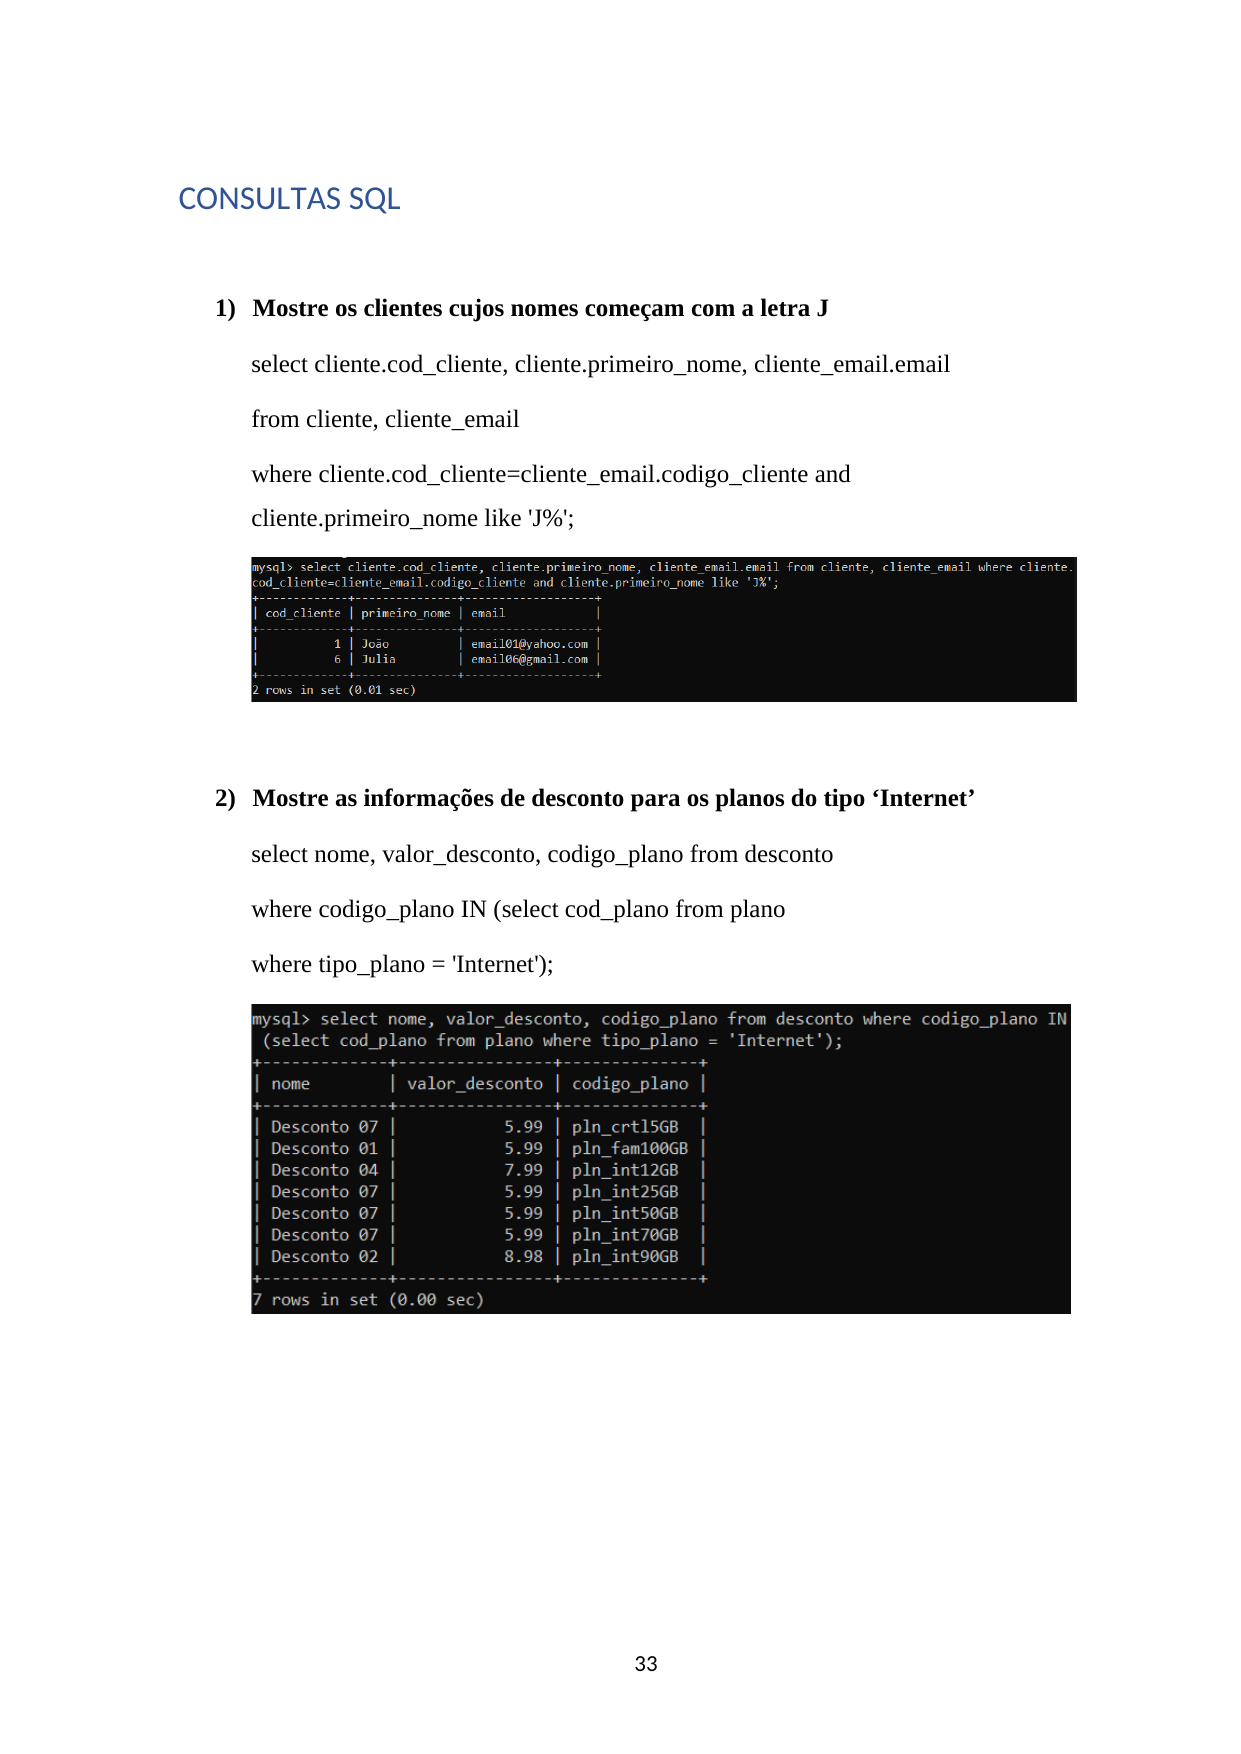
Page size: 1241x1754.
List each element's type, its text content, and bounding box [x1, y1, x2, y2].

text from cliente, cliente_email [251, 404, 1065, 433]
text where tipo_plano = 'Internet'); [251, 949, 1065, 978]
subtitle CONSULTAS SQL [178, 177, 1122, 218]
list Mostre os clientes cujos nomes começam com a letra J [215, 293, 1065, 322]
picture [251, 1004, 1071, 1314]
picture [251, 557, 1077, 702]
text where codigo_plano IN (select cod_plano from plano [251, 894, 1065, 923]
text select cliente.cod_cliente, cliente.primeiro_nome, cliente_email.email [251, 349, 1065, 378]
list Mostre as informações de desconto para os planos do tipo ‘Internet’ [215, 783, 1065, 812]
text where cliente.cod_cliente=cliente_email.codigo_cliente and cliente.primeiro_nome like 'J%'; [251, 459, 1065, 531]
text select nome, valor_desconto, codigo_plano from desconto [251, 839, 1065, 868]
